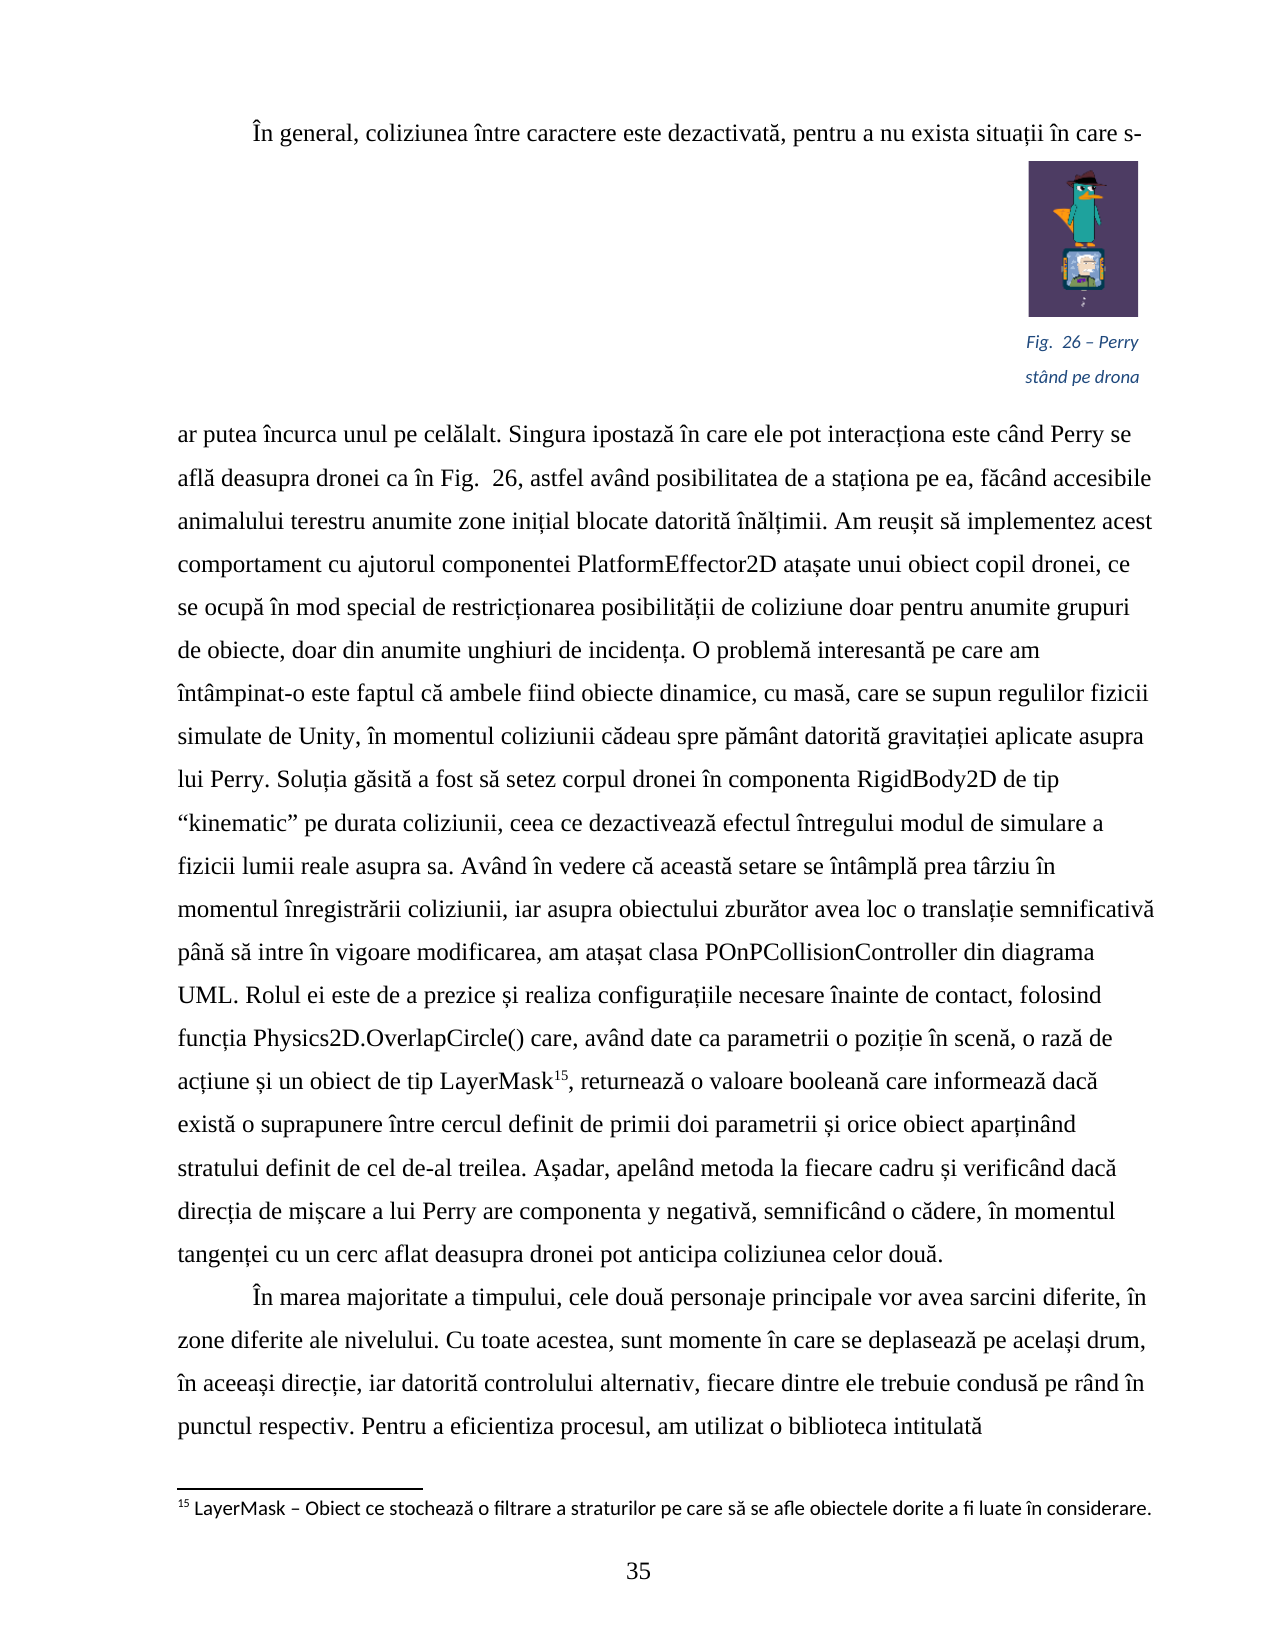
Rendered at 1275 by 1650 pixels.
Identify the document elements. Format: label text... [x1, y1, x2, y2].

text ar putea încurca unul pe celălalt. Singura ipostază în care ele pot interacționa este când Perry se află deasupra dronei ca în Fig. 26, astfel având posibilitatea de a staționa pe ea, făcând accesibile animalului terestru anumite zone inițial blocate datorită înălțimii. Am reușit să implementez acest comportament cu ajutorul componentei PlatformEffector2D atașate unui obiect copil dronei, ce se ocupă în mod special de restricționarea posibilității de coliziune doar pentru anumite grupuri de obiecte, doar din anumite unghiuri de incidența. O problemă interesantă pe care am întâmpinat-o este faptul că ambele fiind obiecte dinamice, cu masă, care se supun regulilor fizicii simulate de Unity, în momentul coliziunii cădeau spre pământ datorită gravitației aplicate asupra lui Perry. Soluția găsită a fost să setez corpul dronei în componenta RigidBody2D de tip “kinematic” pe durata coliziunii, ceea ce dezactivează efectul întregului modul de simulare a fizicii lumii reale asupra sa. Având în vedere că această setare se întâmplă prea târziu în momentul înregistrării coliziunii, iar asupra obiectului zburător avea loc o translație semnificativă până să intre în vigoare modificarea, am atașat clasa POnPCollisionController din diagrama UML. Rolul ei este de a prezice și realiza configurațiile necesare înainte de contact, folosind funcția Physics2D.OverlapCircle() care, având date ca parametrii o poziție în scenă, o rază de acțiune și un obiect de tip LayerMask, returnează o valoare booleană care informează dacă există o suprapunere între cercul definit de primii doi parametrii și orice obiect aparținând stratului definit de cel de-al treilea. Așadar, apelând metoda la fiecare cadru și verificând dacă direcția de mișcare a lui Perry are componenta y negativă, semnificând o cădere, în momentul tangenței cu un cerc aflat deasupra dronei pot anticipa coliziunea celor două. [177, 419, 1157, 1268]
text În general, coliziunea între caractere este dezactivată, pentru a nu exista situații în care s- [177, 118, 1157, 147]
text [177, 1282, 1157, 1440]
picture [1028, 161, 1139, 317]
table_header Fig. 26 – Perry stând pe drona [1010, 161, 1157, 419]
